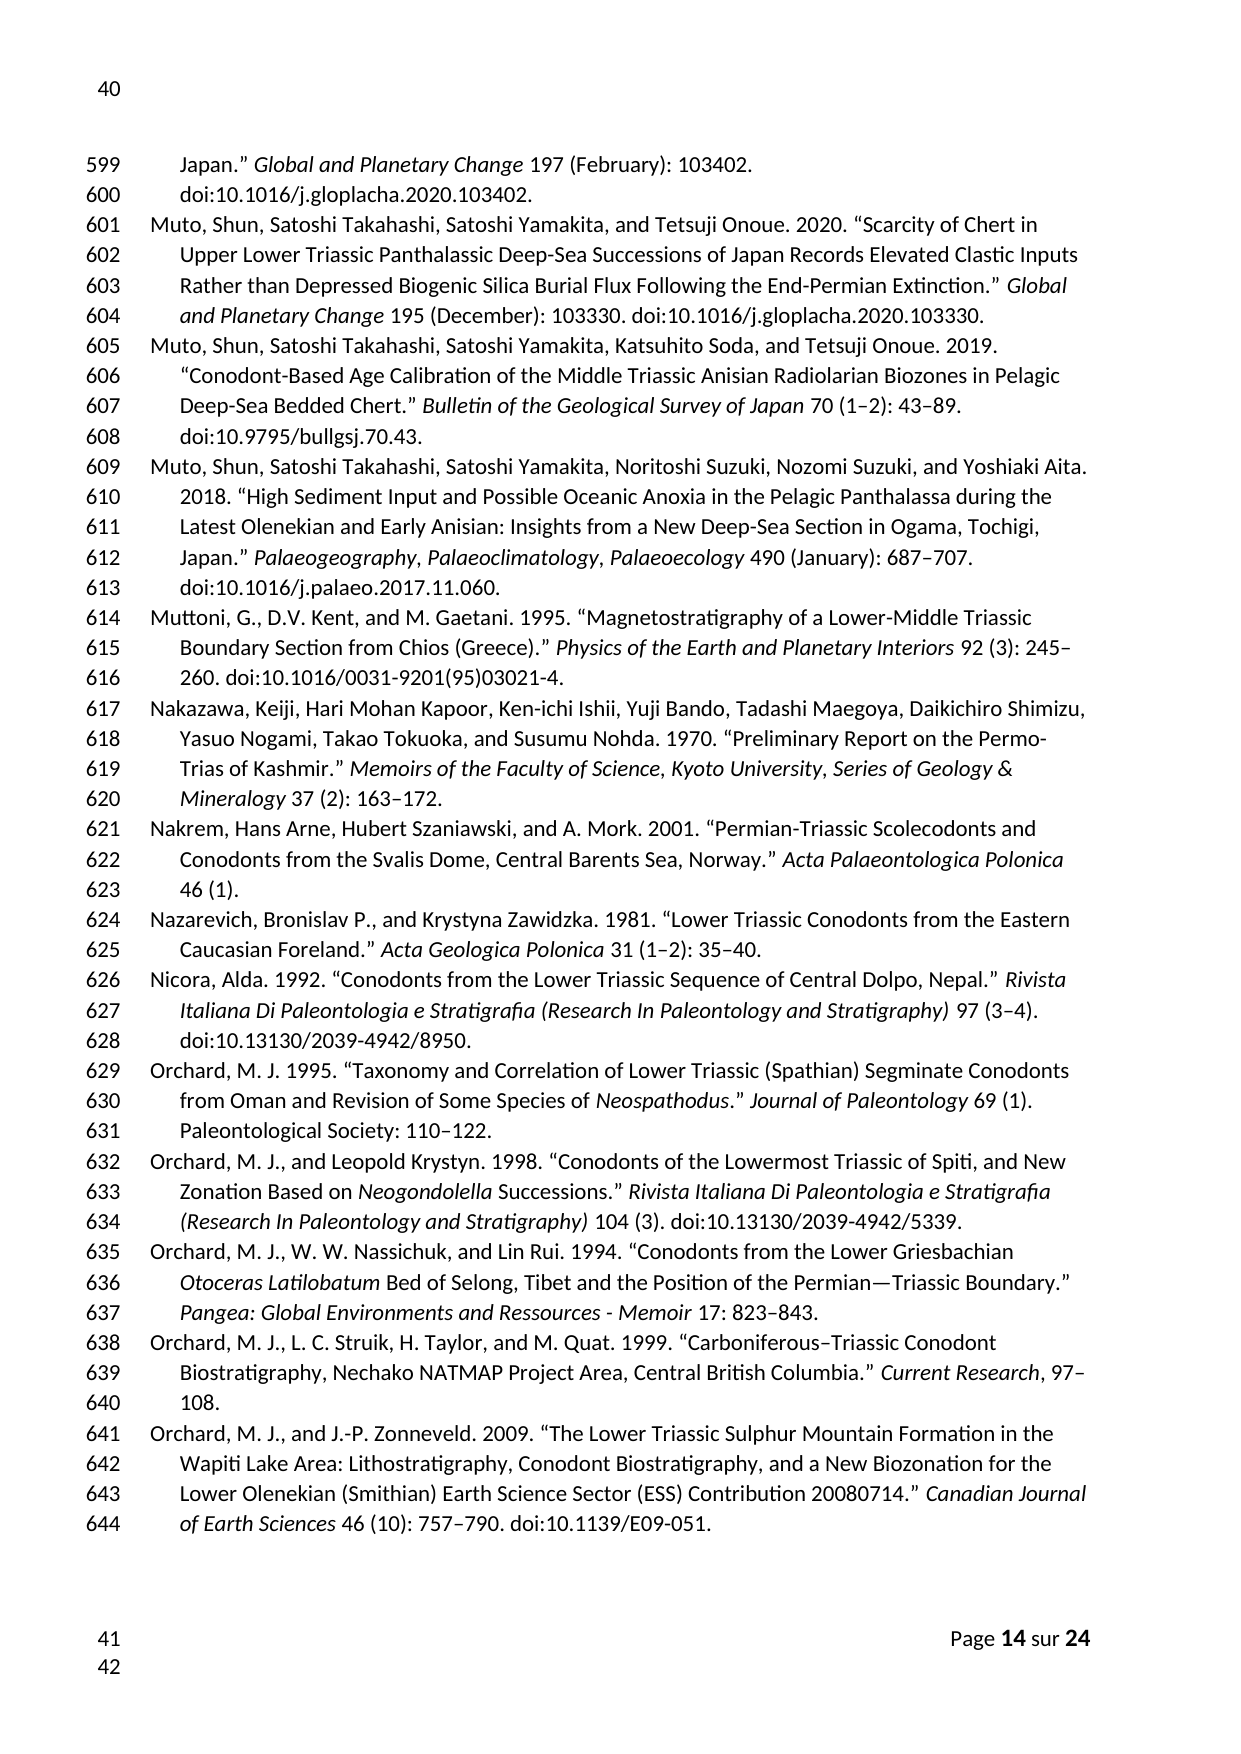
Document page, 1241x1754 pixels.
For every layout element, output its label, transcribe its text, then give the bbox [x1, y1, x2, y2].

text Orchard, M. J., and J.-P. Zonneveld. 2009. “The Lower Triassic Sulphur Mountain Formation in the Wapiti Lake Area: Lithostratigraphy, Conodont Biostratigraphy, and a New Biozonation for the Lower Olenekian (Smithian) Earth Science Sector (ESS) Contribution 20080714.” Canadian Journal of Earth Sciences 46 (10): 757–790. doi:10.1139/E09-051. [150, 1419, 1090, 1537]
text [150, 150, 1090, 208]
text Orchard, M. J. 1995. “Taxonomy and Correlation of Lower Triassic (Spathian) Segminate Conodonts from Oman and Revision of Some Species of Neospathodus.” Journal of Paleontology 69 (1). Paleontological Society: 110–122. [150, 1056, 1090, 1145]
text Orchard, M. J., and Leopold Krystyn. 1998. “Conodonts of the Lowermost Triassic of Spiti, and New Zonation Based on Neogondolella Successions.” Rivista Italiana Di Paleontologia e Stratigrafia (Research In Paleontology and Stratigraphy) 104 (3). doi:10.13130/2039-4942/5339. [150, 1147, 1090, 1235]
text Muttoni, G., D.V. Kent, and M. Gaetani. 1995. “Magnetostratigraphy of a Lower-Middle Triassic Boundary Section from Chios (Greece).” Physics of the Earth and Planetary Interiors 92 (3): 245–260. doi:10.1016/0031-9201(95)03021-4. [150, 603, 1090, 692]
text Nakrem, Hans Arne, Hubert Szaniawski, and A. Mork. 2001. “Permian-Triassic Scolecodonts and Conodonts from the Svalis Dome, Central Barents Sea, Norway.” Acta Palaeontologica Polonica 46 (1). [150, 814, 1090, 903]
text Muto, Shun, Satoshi Takahashi, Satoshi Yamakita, Katsuhito Soda, and Tetsuji Onoue. 2019. “Conodont-Based Age Calibration of the Middle Triassic Anisian Radiolarian Biozones in Pelagic Deep-Sea Bedded Chert.” Bulletin of the Geological Survey of Japan 70 (1–2): 43–89. doi:10.9795/bullgsj.70.43. [150, 331, 1090, 450]
text Nakazawa, Keiji, Hari Mohan Kapoor, Ken-ichi Ishii, Yuji Bando, Tadashi Maegoya, Daikichiro Shimizu, Yasuo Nogami, Takao Tokuoka, and Susumu Nohda. 1970. “Preliminary Report on the Permo-Trias of Kashmir.” Memoirs of the Faculty of Science, Kyoto University, Series of Geology & Mineralogy 37 (2): 163–172. [150, 694, 1090, 812]
text Muto, Shun, Satoshi Takahashi, Satoshi Yamakita, and Tetsuji Onoue. 2020. “Scarcity of Chert in Upper Lower Triassic Panthalassic Deep-Sea Successions of Japan Records Elevated Clastic Inputs Rather than Depressed Biogenic Silica Burial Flux Following the End-Permian Extinction.” Global and Planetary Change 195 (December): 103330. doi:10.1016/j.gloplacha.2020.103330. [150, 210, 1090, 329]
text Nazarevich, Bronislav P., and Krystyna Zawidzka. 1981. “Lower Triassic Conodonts from the Eastern Caucasian Foreland.” Acta Geologica Polonica 31 (1–2): 35–40. [150, 905, 1090, 963]
text Orchard, M. J., L. C. Struik, H. Taylor, and M. Quat. 1999. “Carboniferous–Triassic Conodont Biostratigraphy, Nechako NATMAP Project Area, Central British Columbia.” Current Research, 97–108. [150, 1328, 1090, 1417]
text Muto, Shun, Satoshi Takahashi, Satoshi Yamakita, Noritoshi Suzuki, Nozomi Suzuki, and Yoshiaki Aita. 2018. “High Sediment Input and Possible Oceanic Anoxia in the Pelagic Panthalassa during the Latest Olenekian and Early Anisian: Insights from a New Deep-Sea Section in Ogama, Tochigi, Japan.” Palaeogeography, Palaeoclimatology, Palaeoecology 490 (January): 687–707. doi:10.1016/j.palaeo.2017.11.060. [150, 452, 1090, 601]
text Orchard, M. J., W. W. Nassichuk, and Lin Rui. 1994. “Conodonts from the Lower Griesbachian Otoceras Latilobatum Bed of Selong, Tibet and the Position of the Permian—Triassic Boundary.” Pangea: Global Environments and Ressources - Memoir 17: 823–843. [150, 1237, 1090, 1326]
text Nicora, Alda. 1992. “Conodonts from the Lower Triassic Sequence of Central Dolpo, Nepal.” Rivista Italiana Di Paleontologia e Stratigrafia (Research In Paleontology and Stratigraphy) 97 (3–4). doi:10.13130/2039-4942/8950. [150, 966, 1090, 1054]
